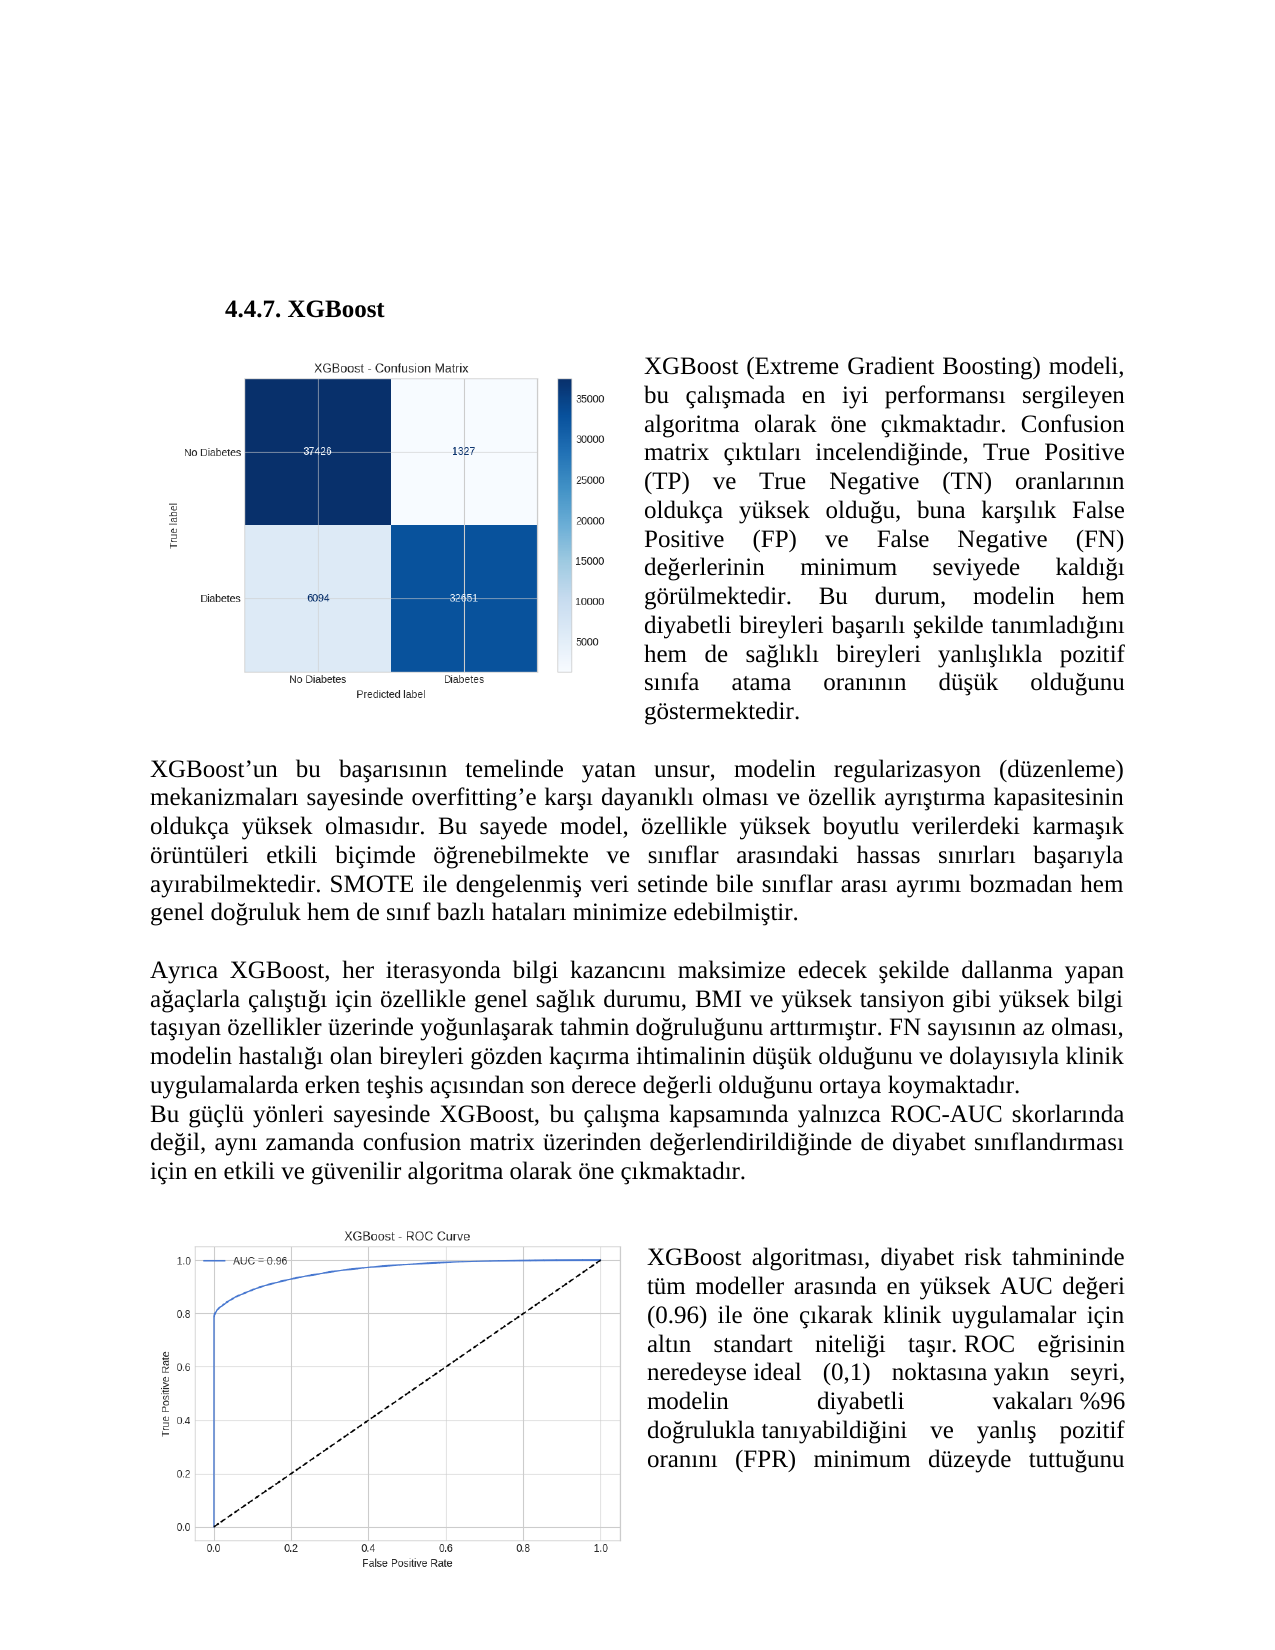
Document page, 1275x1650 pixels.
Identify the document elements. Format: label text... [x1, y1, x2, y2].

text 4.4.7. XGBoost [150, 294, 1125, 322]
picture [150, 1220, 628, 1577]
text XGBoost’un bu başarısının temelinde yatan unsur, modelin regularizasyon (düzenleme) mekanizmaları sayesinde overfitting’e karşı dayanıklı olması ve özellik ayrıştırma kapasitesinin oldukça yüksek olmasıdır. Bu sayede model, özellikle yüksek boyutlu verilerdeki karmaşık örüntüleri etkili biçimde öğrenebilmekte ve sınıflar arasındaki hassas sınırları başarıyla ayırabilmektedir. SMOTE ile dengelenmiş veri setinde bile sınıflar arası ayrımı bozmadan hem genel doğruluk hem de sınıf bazlı hataları minimize edebilmiştir. [150, 754, 1125, 926]
picture [150, 352, 625, 709]
text Ayrıca XGBoost, her iterasyonda bilgi kazancını maksimize edecek şekilde dallanma yapan ağaçlarla çalıştığı için özellikle genel sağlık durumu, BMI ve yüksek tansiyon gibi yüksek bilgi taşıyan özellikler üzerinde yoğunlaşarak tahmin doğruluğunu arttırmıştır. FN sayısının az olması, modelin hastalığı olan bireyleri gözden kaçırma ihtimalinin düşük olduğunu ve dolayısıyla klinik uygulamalarda erken teşhis açısından son derece değerli olduğunu ortaya koymaktadır. [150, 955, 1125, 1099]
text Bu güçlü yönleri sayesinde XGBoost, bu çalışma kapsamında yalnızca ROC-AUC skorlarında değil, aynı zamanda confusion matrix üzerinden değerlendirildiğinde de diyabet sınıflandırması için en etkili ve güvenilir algoritma olarak öne çıkmaktadır. [150, 1099, 1125, 1185]
